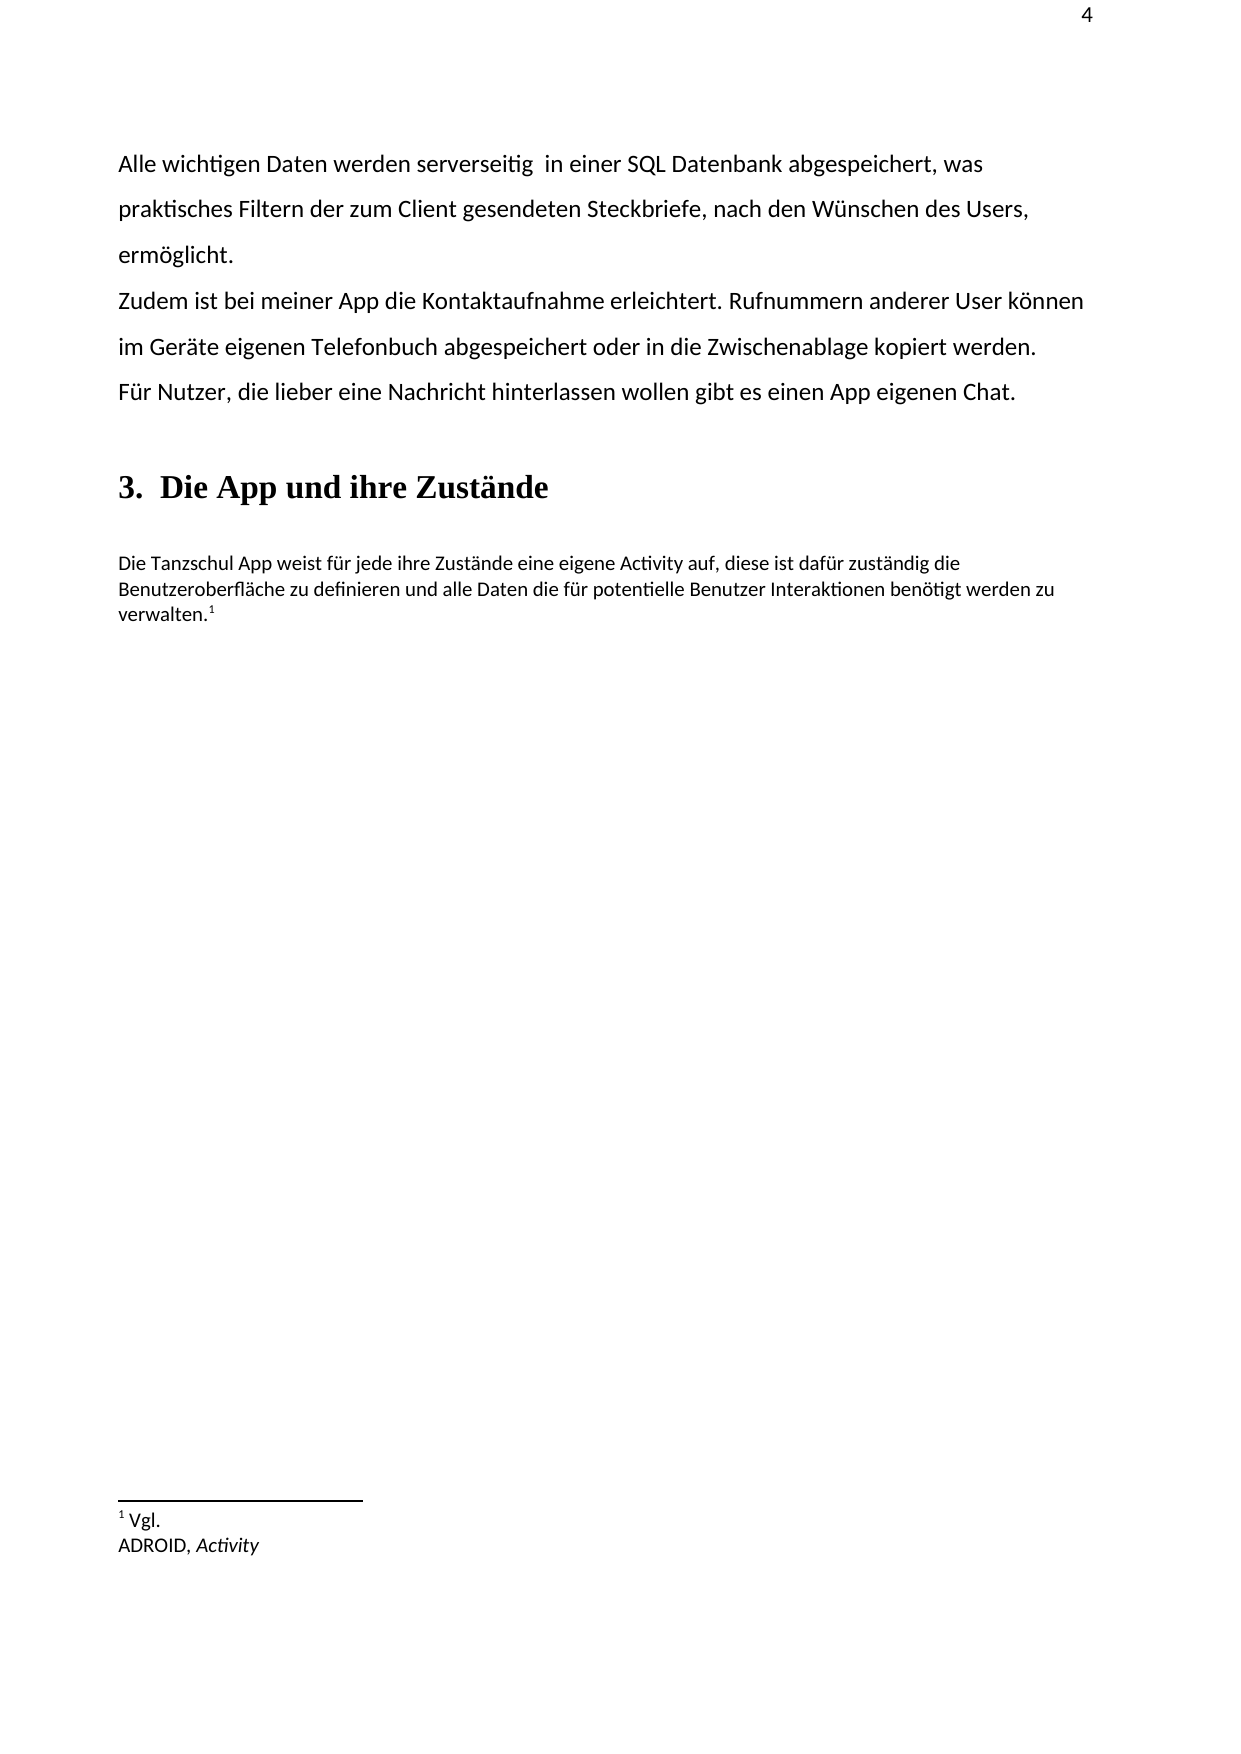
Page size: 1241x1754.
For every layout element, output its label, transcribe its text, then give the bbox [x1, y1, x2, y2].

text 3. Die App und ihre Zustände [118, 468, 1092, 506]
text Alle wichtigen Daten werden serverseitig in einer SQL Datenbank abgespeichert, was praktisches Filtern der zum Client gesendeten Steckbriefe, nach den Wünschen des Users, ermöglicht. [118, 148, 1092, 270]
text Zudem ist bei meiner App die Kontaktaufnahme erleichtert. Rufnummern anderer User können [118, 285, 1092, 315]
text Für Nutzer, die lieber eine Nachricht hinterlassen wollen gibt es einen App eigenen Chat. [118, 376, 1092, 407]
text im Geräte eigenen Telefonbuch abgespeichert oder in die Zwischenablage kopiert werden. [118, 331, 1092, 361]
